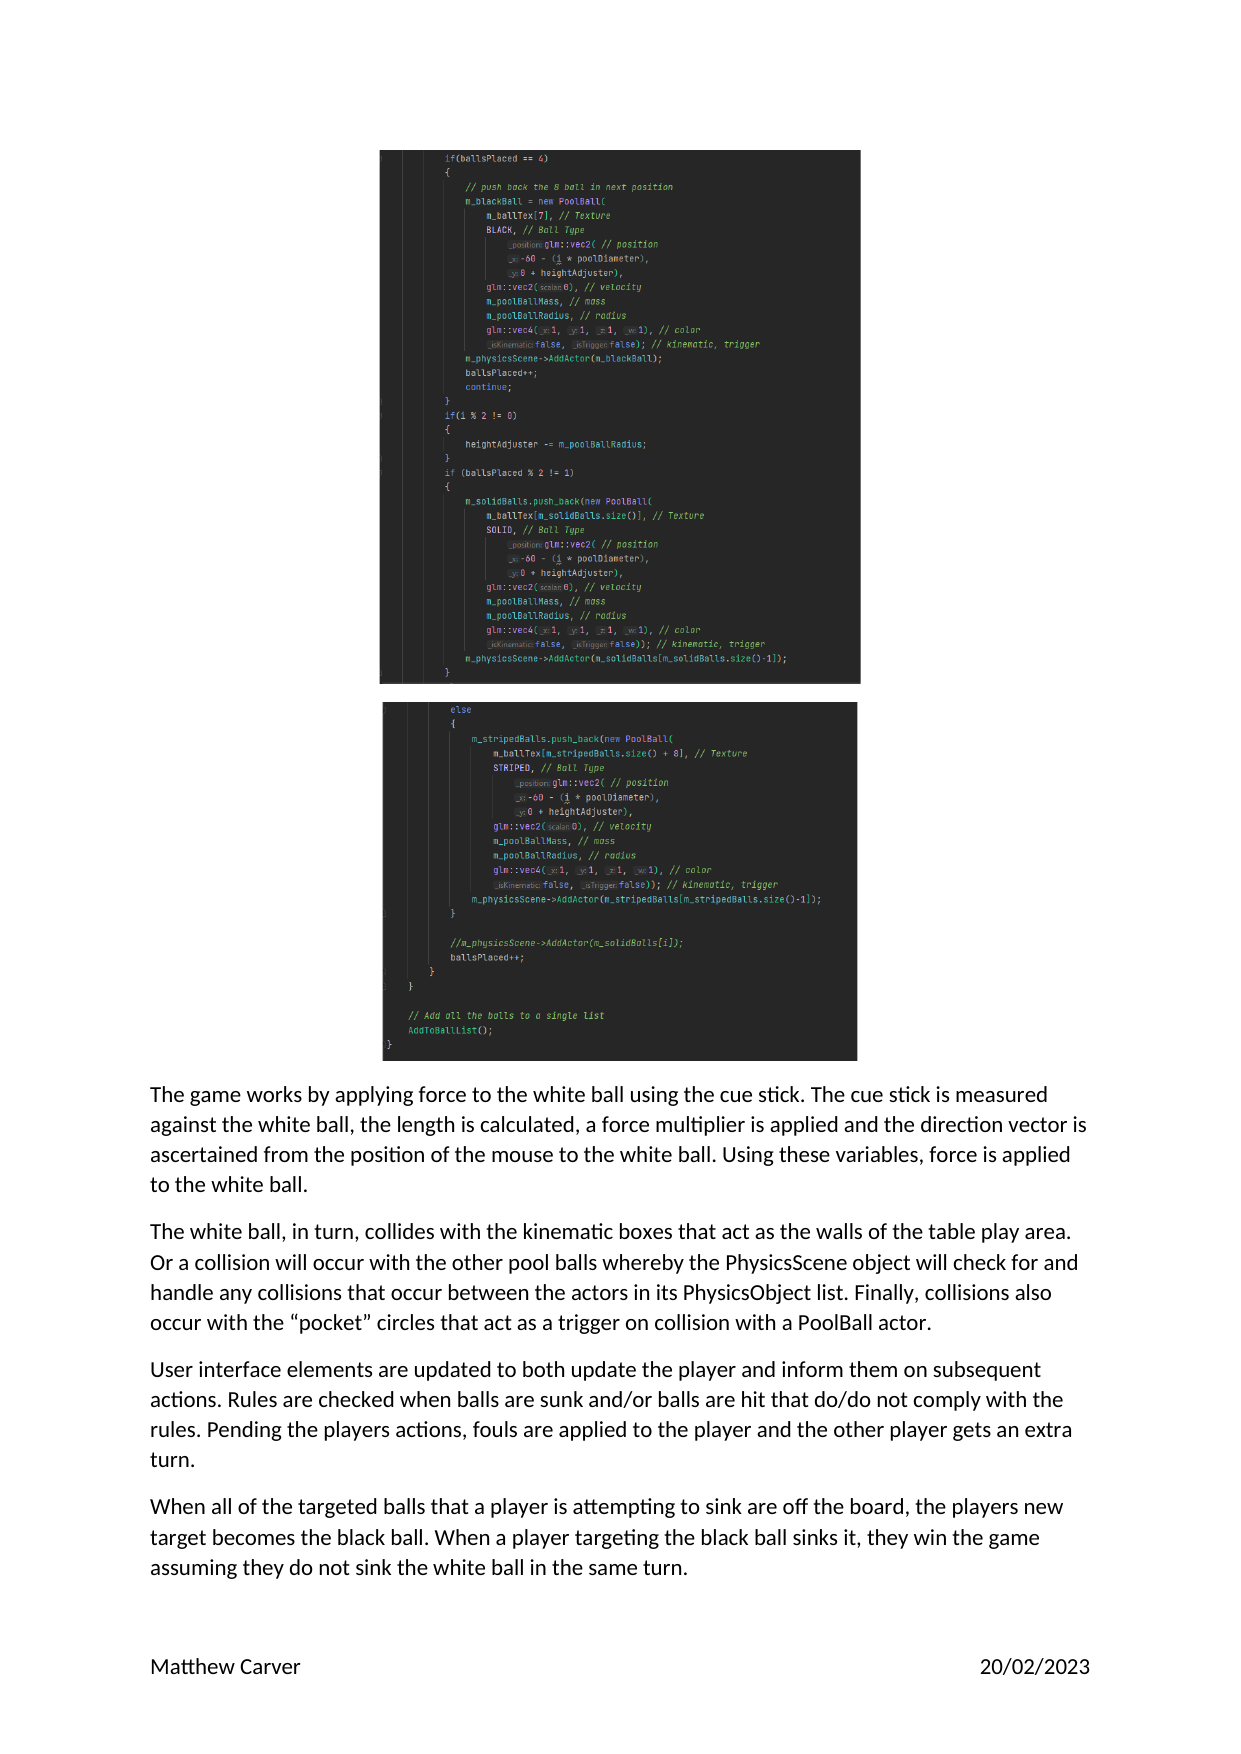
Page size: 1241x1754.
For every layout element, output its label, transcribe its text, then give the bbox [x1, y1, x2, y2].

text When all of the targeted balls that a player is attempting to sink are off the board, the players new target becomes the black ball. When a player targeting the black ball sinks it, they win the game assuming they do not sink the white ball in the same turn. [150, 1492, 1090, 1581]
text User interface elements are updated to both update the player and inform them on subsequent actions. Rules are checked when balls are sunk and/or balls are hit that do/do not comply with the rules. Pending the players actions, fouls are applied to the player and the other player gets an extra turn. [150, 1355, 1090, 1473]
picture [379, 150, 861, 684]
text The game works by applying force to the white ball using the cue stick. The cue stick is measured against the white ball, the length is calculated, a force multiplier is applied and the direction vector is ascertained from the position of the mouse to the white ball. Using these variables, force is applied to the white ball. [150, 1080, 1090, 1198]
text The white ball, in turn, collides with the kinematic boxes that act as the walls of the table play area. Or a collision will occur with the other pool balls whereby the PhysicsScene object will check for and handle any collisions that occur between the actors in its PhysicsObject list. Finally, collisions also occur with the “pocket” circles that act as a trigger on collision with a PoolBall actor. [150, 1217, 1090, 1336]
picture [382, 702, 858, 1061]
